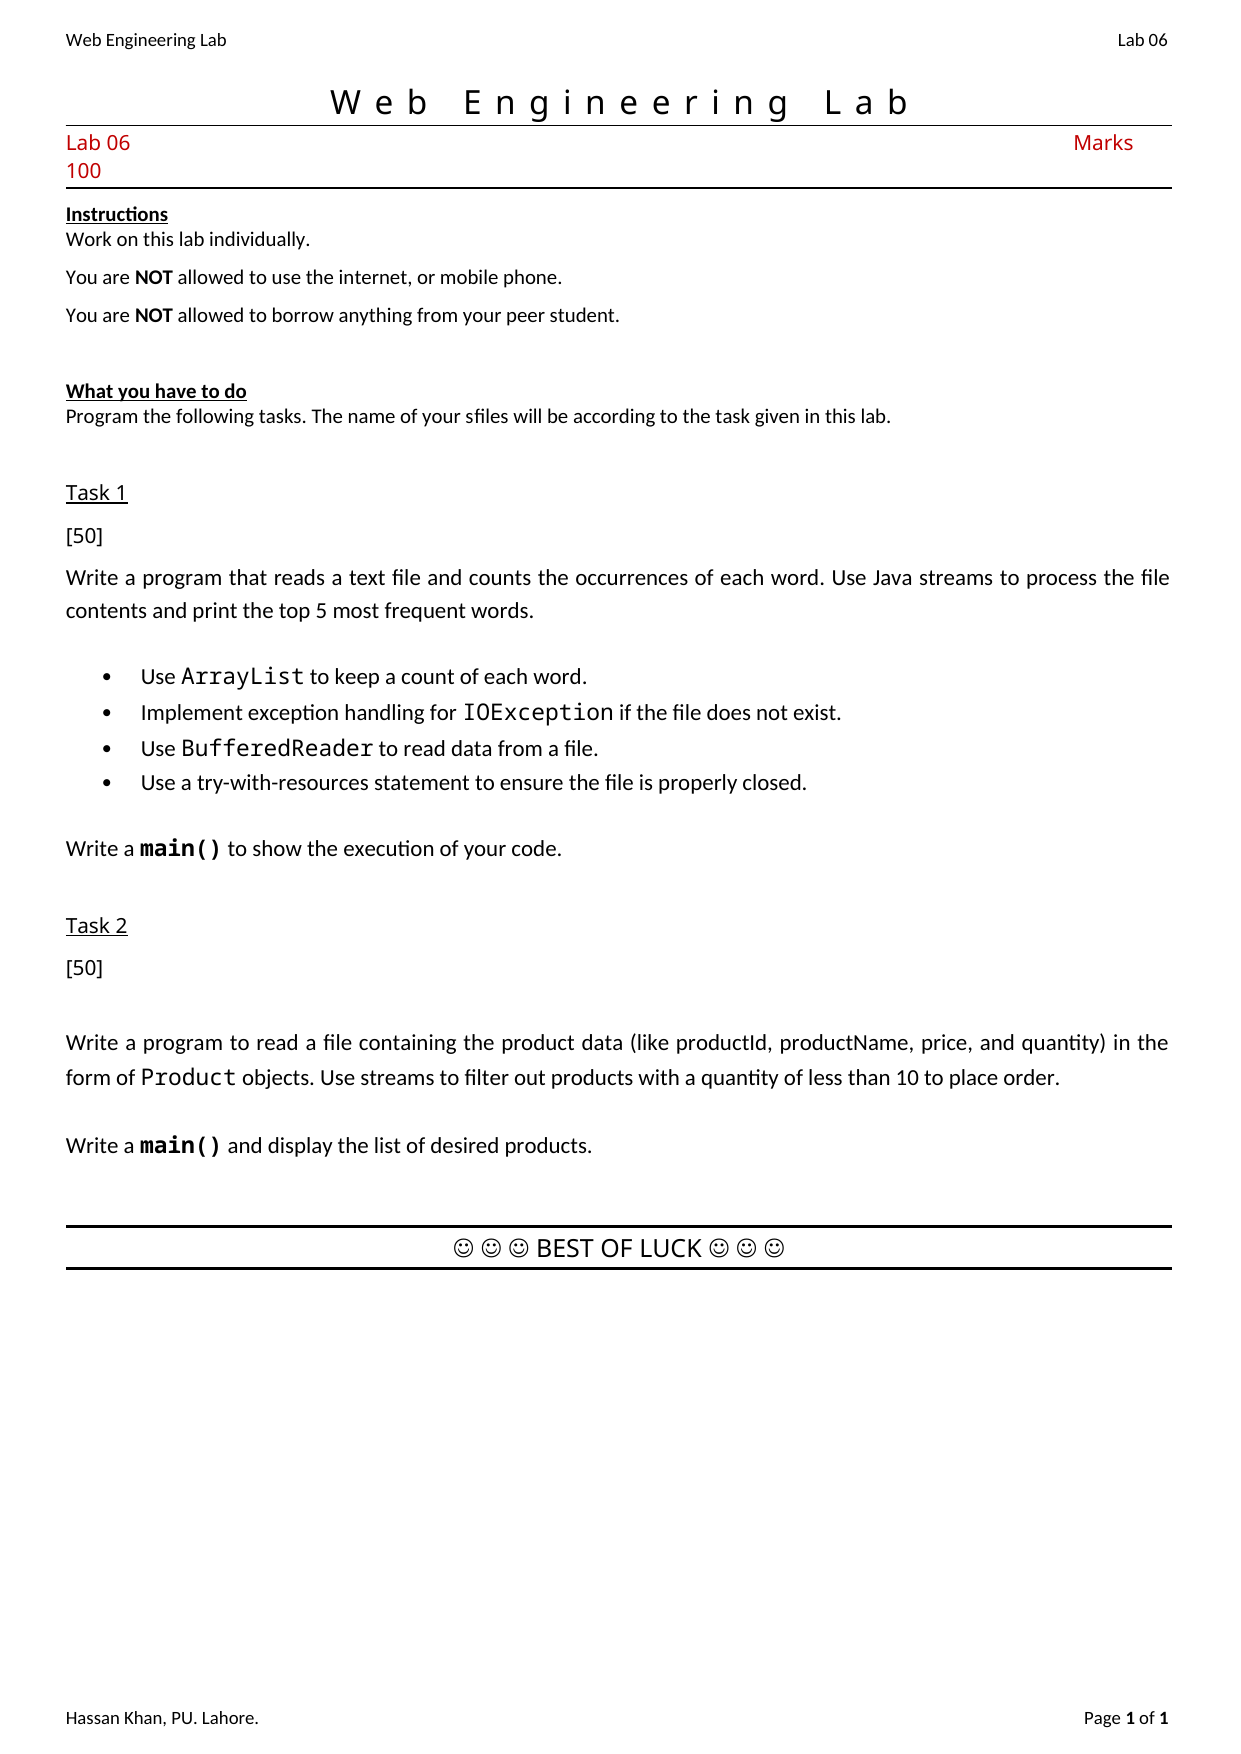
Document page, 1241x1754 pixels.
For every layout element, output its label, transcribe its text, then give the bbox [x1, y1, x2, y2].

title Task 1 [50] [66, 478, 1172, 549]
title You are NOT allowed to borrow anything from your peer student. [66, 302, 1172, 328]
text Write a program that reads a text file and counts the occurrences of each word. Use Java streams to process the file contents and print the top 5 most frequent words. [66, 563, 1172, 624]
text Write a main() to show the execution of your code. [66, 832, 1172, 863]
text Web Engineering Lab [66, 79, 1172, 124]
text Write a program to read a file containing the product data (like productId, productName, price, and quantity) in the form of Product objects. Use streams to filter out products with a quantity of less than 10 to place order. [66, 1028, 1172, 1092]
text Program the following tasks. The name of your sfiles will be according to the task given in this lab. [66, 404, 1172, 429]
title Task 2 [50] [66, 911, 1172, 982]
text Lab 06 Marks 100 [66, 126, 1172, 187]
title What you have to do [66, 378, 1172, 404]
title Work on this lab individually. [66, 227, 1172, 252]
list Use ArrayList to keep a count of each word. [103, 660, 1172, 691]
list Use a try-with-resources statement to ensure the file is properly closed. [103, 768, 1172, 796]
list Use BufferedReader to read data from a file. [103, 732, 1172, 763]
text Write a main() and display the list of desired products. [66, 1129, 1172, 1160]
text BEST OF LUCK [66, 1231, 1172, 1267]
title Instructions [66, 201, 1172, 227]
title You are NOT allowed to use the internet, or mobile phone. [66, 264, 1172, 290]
list Implement exception handling for IOException if the file does not exist. [103, 696, 1172, 727]
